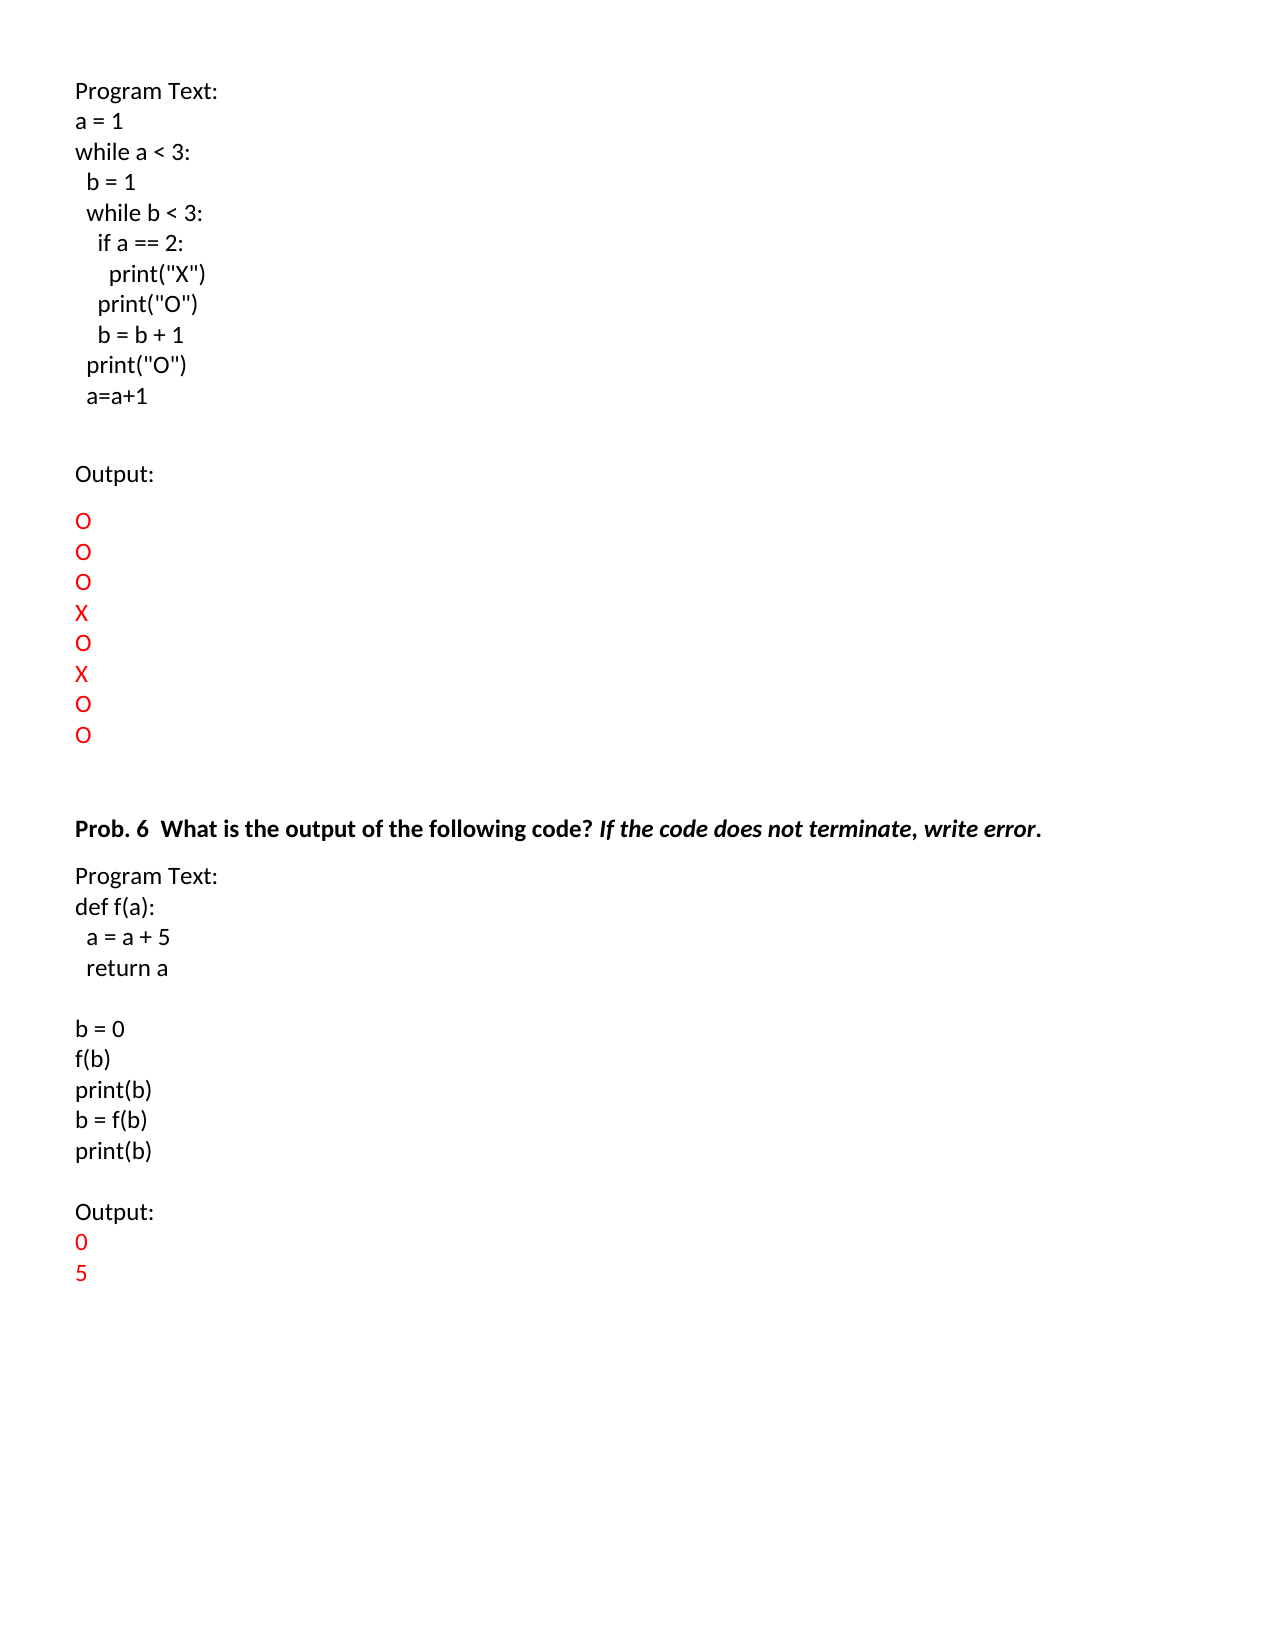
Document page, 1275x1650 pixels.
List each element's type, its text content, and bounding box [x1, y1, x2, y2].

text b = f(b) [75, 1104, 1200, 1135]
text Output: [75, 1196, 1200, 1227]
text Program Text: [75, 75, 1200, 106]
text 5 [75, 1257, 1200, 1288]
text print("O") [75, 350, 1200, 380]
text f(b) [75, 1043, 1200, 1074]
text a = 1 [75, 106, 1200, 136]
text Program Text: [75, 860, 1200, 891]
text O O O X O X O O [75, 505, 1200, 749]
text return a [75, 952, 1200, 982]
text Prob. 6 What is the output of the following code? If the code does not terminate, write error. [75, 813, 1200, 844]
text if a == 2: [75, 228, 1200, 258]
text a=a+1 [75, 380, 1200, 411]
text print("O") [75, 289, 1200, 319]
text b = 1 [75, 167, 1200, 197]
text a = a + 5 [75, 921, 1200, 952]
text b = 0 [75, 1013, 1200, 1043]
text 0 [75, 1227, 1200, 1257]
text def f(a): [75, 891, 1200, 921]
text print(b) [75, 1074, 1200, 1104]
text print(b) [75, 1135, 1200, 1166]
text print("X") [75, 258, 1200, 289]
text while b < 3: [75, 197, 1200, 228]
text b = b + 1 [75, 319, 1200, 350]
text while a < 3: [75, 136, 1200, 167]
text Output: [75, 458, 1200, 488]
